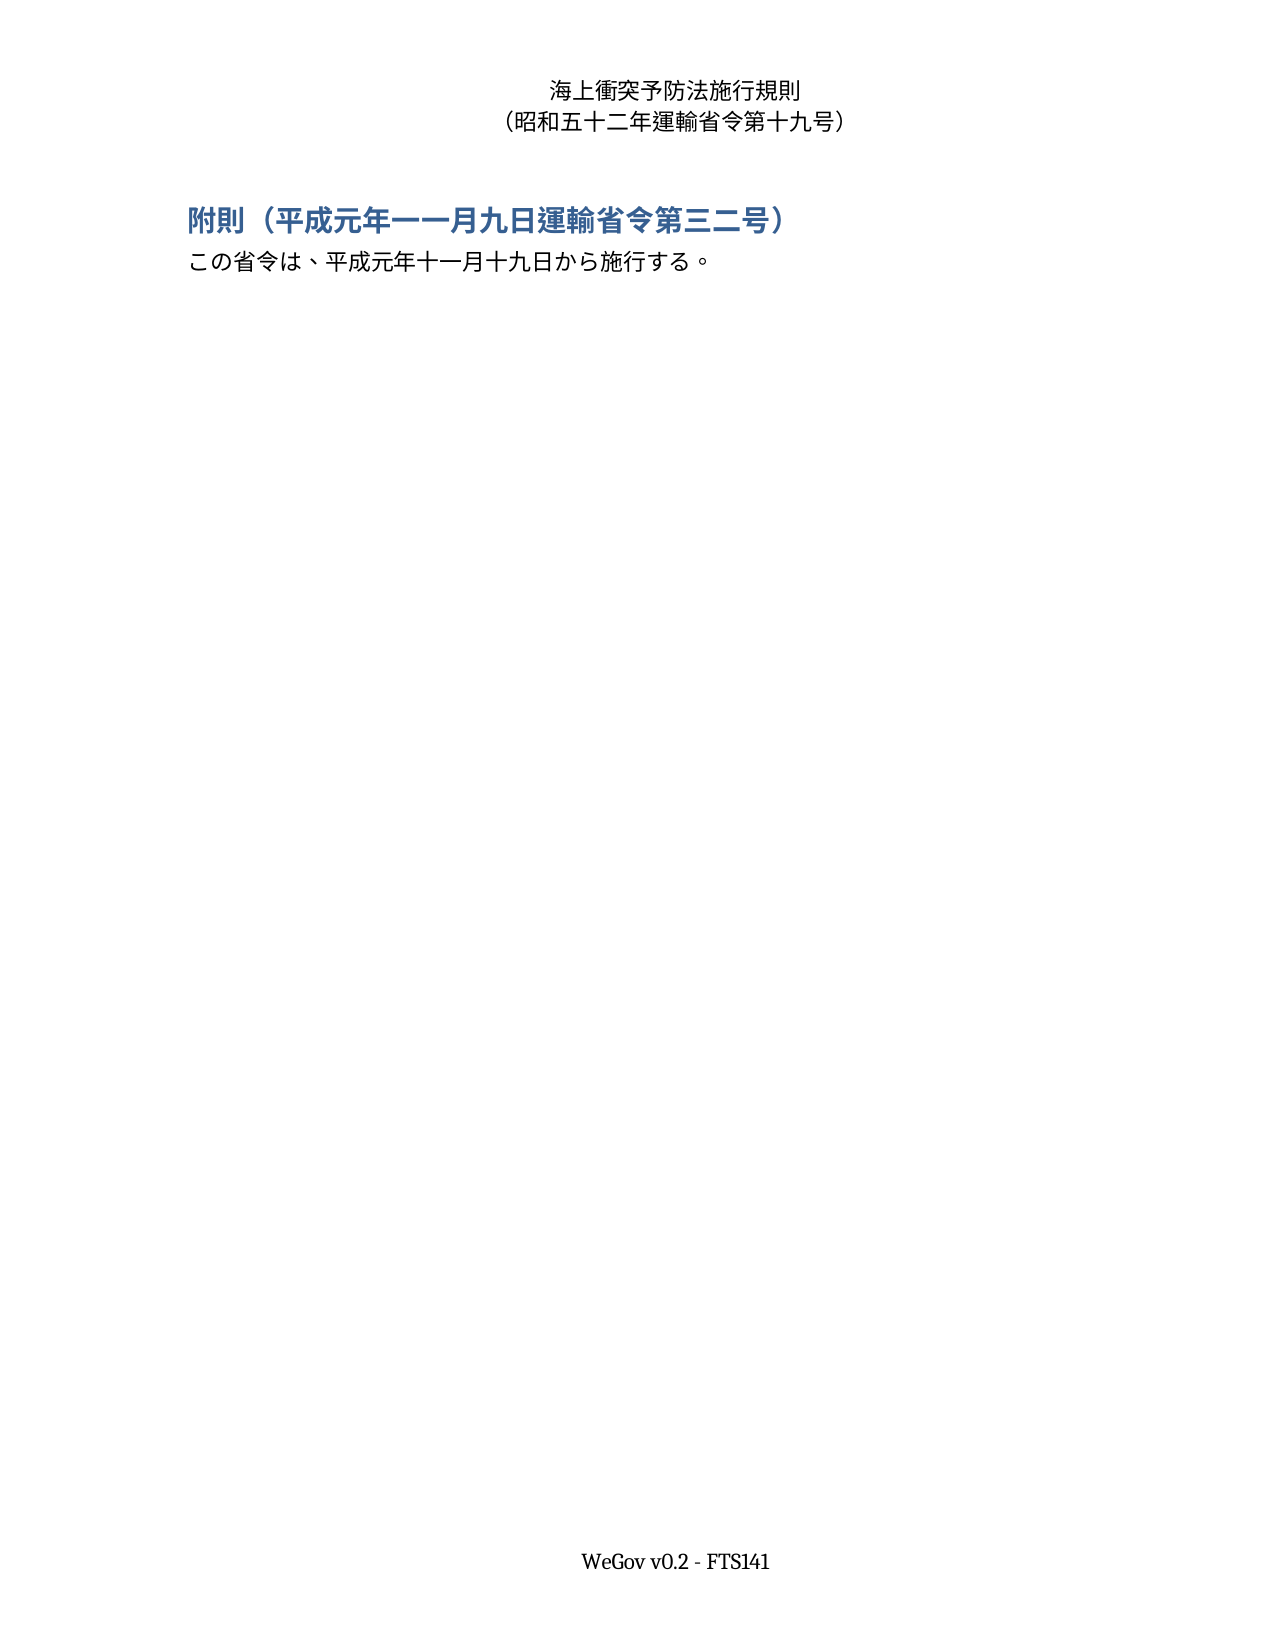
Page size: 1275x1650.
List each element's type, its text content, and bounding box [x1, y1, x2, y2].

text この省令は、平成元年十一月十九日から施行する。 [187, 246, 1087, 277]
subtitle 附則（平成元年一一月九日運輸省令第三二号） [187, 200, 1087, 240]
